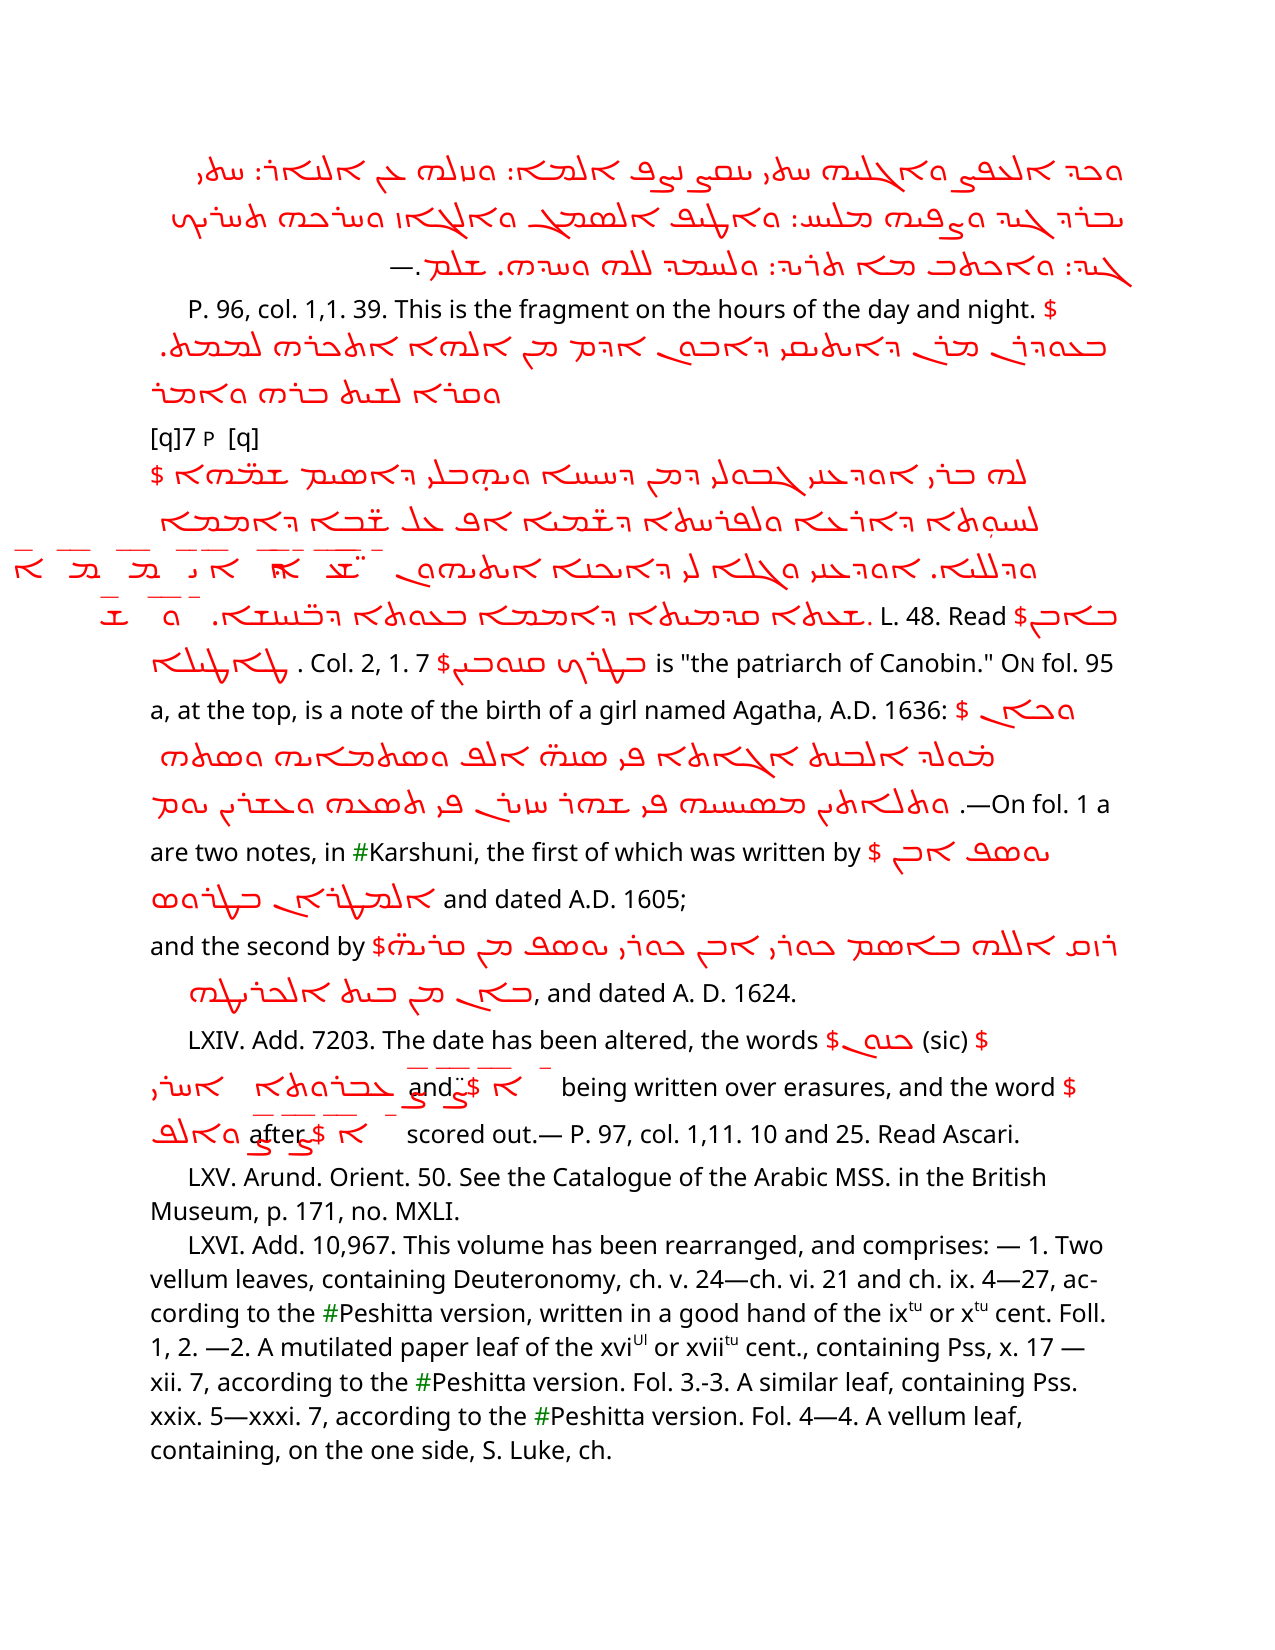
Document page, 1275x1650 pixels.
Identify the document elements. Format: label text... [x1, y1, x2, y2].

text and the second by $ܪܙܩ ܐܠܠܗ ܒܐܣܡ ܟܘܪܝ ܐܒܢ ܟܘܪܝ ܝܘܣܦ ܡܢ ܩܪܝܗ̈ ܒܐܢ ܡܢ ܒܝܬ ܐܠܟܪܝܛܗ, and dated A. D. 1624. [150, 924, 1125, 1018]
text $ܠܗ ܒܪܝ ܐܘܕܥܢܝ ܓܒܘܠܝ ܕܡܢ ܕܚܝܚܐ ܘܝܗ̣ܒܠܝ ܕܐܣܝܡ ܫܡ̈ܗܐ ܠܚܝܘܼܬܐ ܕܐܪܥܐ ܘܠܦܪܚܬܐ ܕܫ̈ܡܝܐ ܐܦ ܥܠ ܫ̈ܒܐ ܕܐܡܡܐ ܘܕܠܠܝܐ. ܐܘܕܥܢܝ ܘܓܠܐ ܠܝ ܕܐܝܟܢܐ ܐܝܬܝܗܘܢ ܏ܫ̈ܥܐ ܏ܕܐܝܡܡܐ ܫܥܬܐ ܩܕܡܝܬܐ ܕܐܡܡܐ ܒܥܘܬܐ ܕܒ̈ܢܝܢܫܐ. ܏ܘܫ. L. 48. Read $ܒܐܒܢ ܛܐܛܝܠܐ . Col. 2, 1. 7 $ܒܛܪܟ ܩܢܘܒܝܢ is "the patriarch of Canobin." On fol. 95 a, at the top, is a note of the birth of a girl named Agatha, A.D. 1636: $ܘܟܐܢ ܡ̇ܘܠܕ ܐܠܒܢܬ ܐܓܐܬܐ ܦܝ ܣܢܗ̈ ܐܠܦ ܘܣܬܡܐܝܗ ܘܣܬܗ ܘܬܠܐܬܝܢ ܡܣܝܚܝܗ ܦܝ ܫܗܪ ܚܙܝܪܢ ܦܝ ܬܣܥܗ ܘܥܫܪܝܢ ܝܘܡ .—On fol. 1 a are two notes, in #Karshuni, the first of which was written by $ܝܘܣܦ ܐܒܢ ܐܠܡܛܪܐܢ ܒܛܪܘܣ and dated A.D. 1605; [150, 453, 1125, 924]
text LXVI. Add. 10,967. This volume has been rearranged, and comprises: — 1. Two vellum leaves, containing Deuteronomy, ch. v. 24—ch. vi. 21 and ch. ix. 4—27, according to the #Peshitta version, written in a good hand of the ixtu or xtu cent. Foll. 1, 2. —2. A mutilated paper leaf of the xviUl or xviitu cent., containing Pss, x. 17 — xii. 7, according to the #Peshitta version. Fol. 3.-3. A similar leaf, containing Pss. xxix. 5—xxxi. 7, according to the #Peshitta version. Fol. 4—4. A vellum leaf, containing, on the one side, S. Luke, ch. [150, 1228, 1125, 1466]
text LXV. Arund. Orient. 50. See the Catalogue of the Arabic MSS. in the British Museum, p. 171, no. MXLI. [150, 1160, 1125, 1228]
text [q]7 p [q] [150, 419, 1125, 453]
text LXIV. Add. 7203. The date has been altered, the words $ܟܢܘܢ (sic) $ܥܒܪܘܬܐ ܐܚܪܝ and ̈ $܏ܐܨܨ being written over erasures, and the word $ܘܐܠܦ after $܏ܐܨܨ scored out.— P. 97, col. 1,11. 10 and 25. Read Ascari. [150, 1018, 1125, 1160]
text P. 96, col. 1,1. 39. This is the fragment on the hours of the day and night. $ܒܥܘܕܪܢ ܡܪܢ ܕܐܝܬܝܩܝ ܕܐܒܘܢ ܐܕܡ ܡܢ ܐܠܗܐ ܐܬܟܪܗ ܠܡܡܬ. ܘܩܪܐ ܠܫܝܬ ܒܪܗ ܘܐܡܪ [150, 291, 1125, 419]
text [150, 150, 1125, 291]
